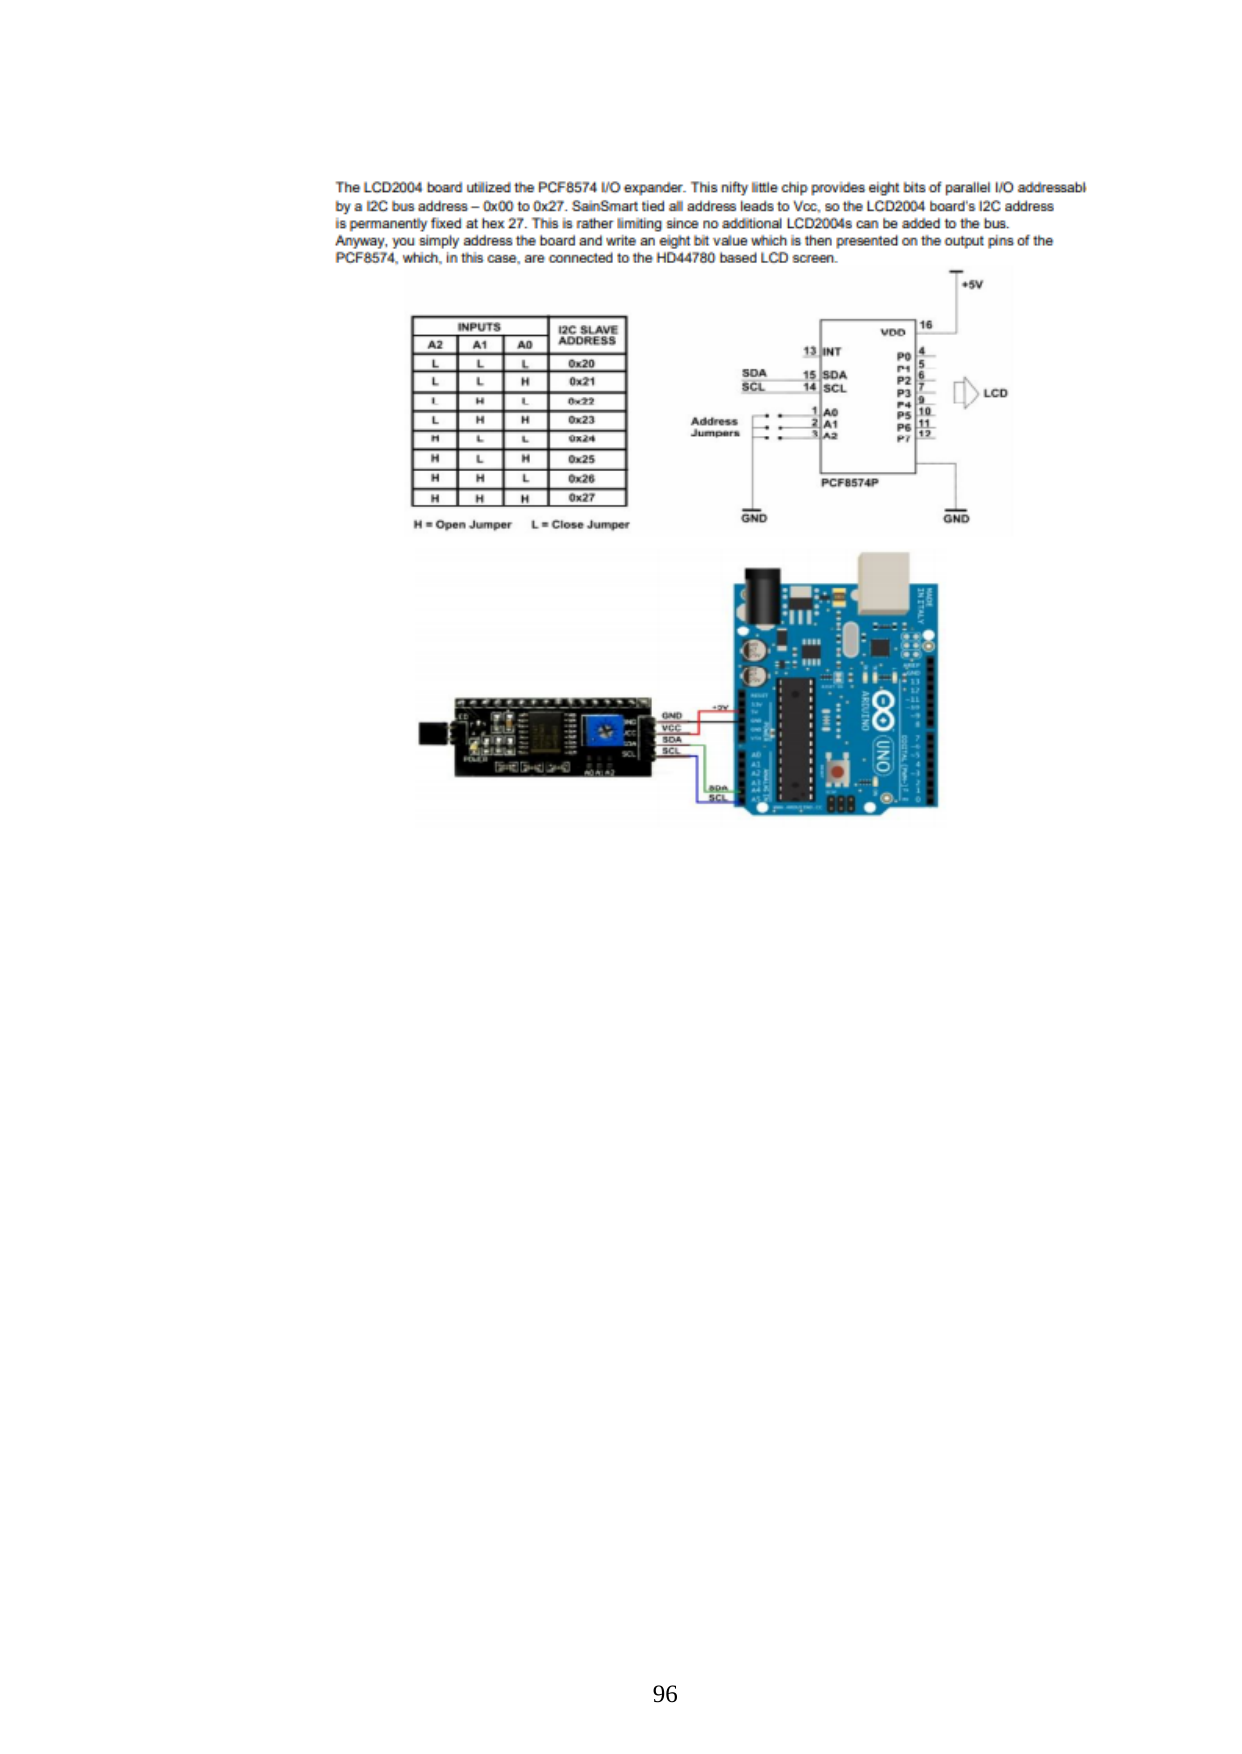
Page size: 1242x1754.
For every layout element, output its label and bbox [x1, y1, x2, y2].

picture [325, 177, 1100, 837]
